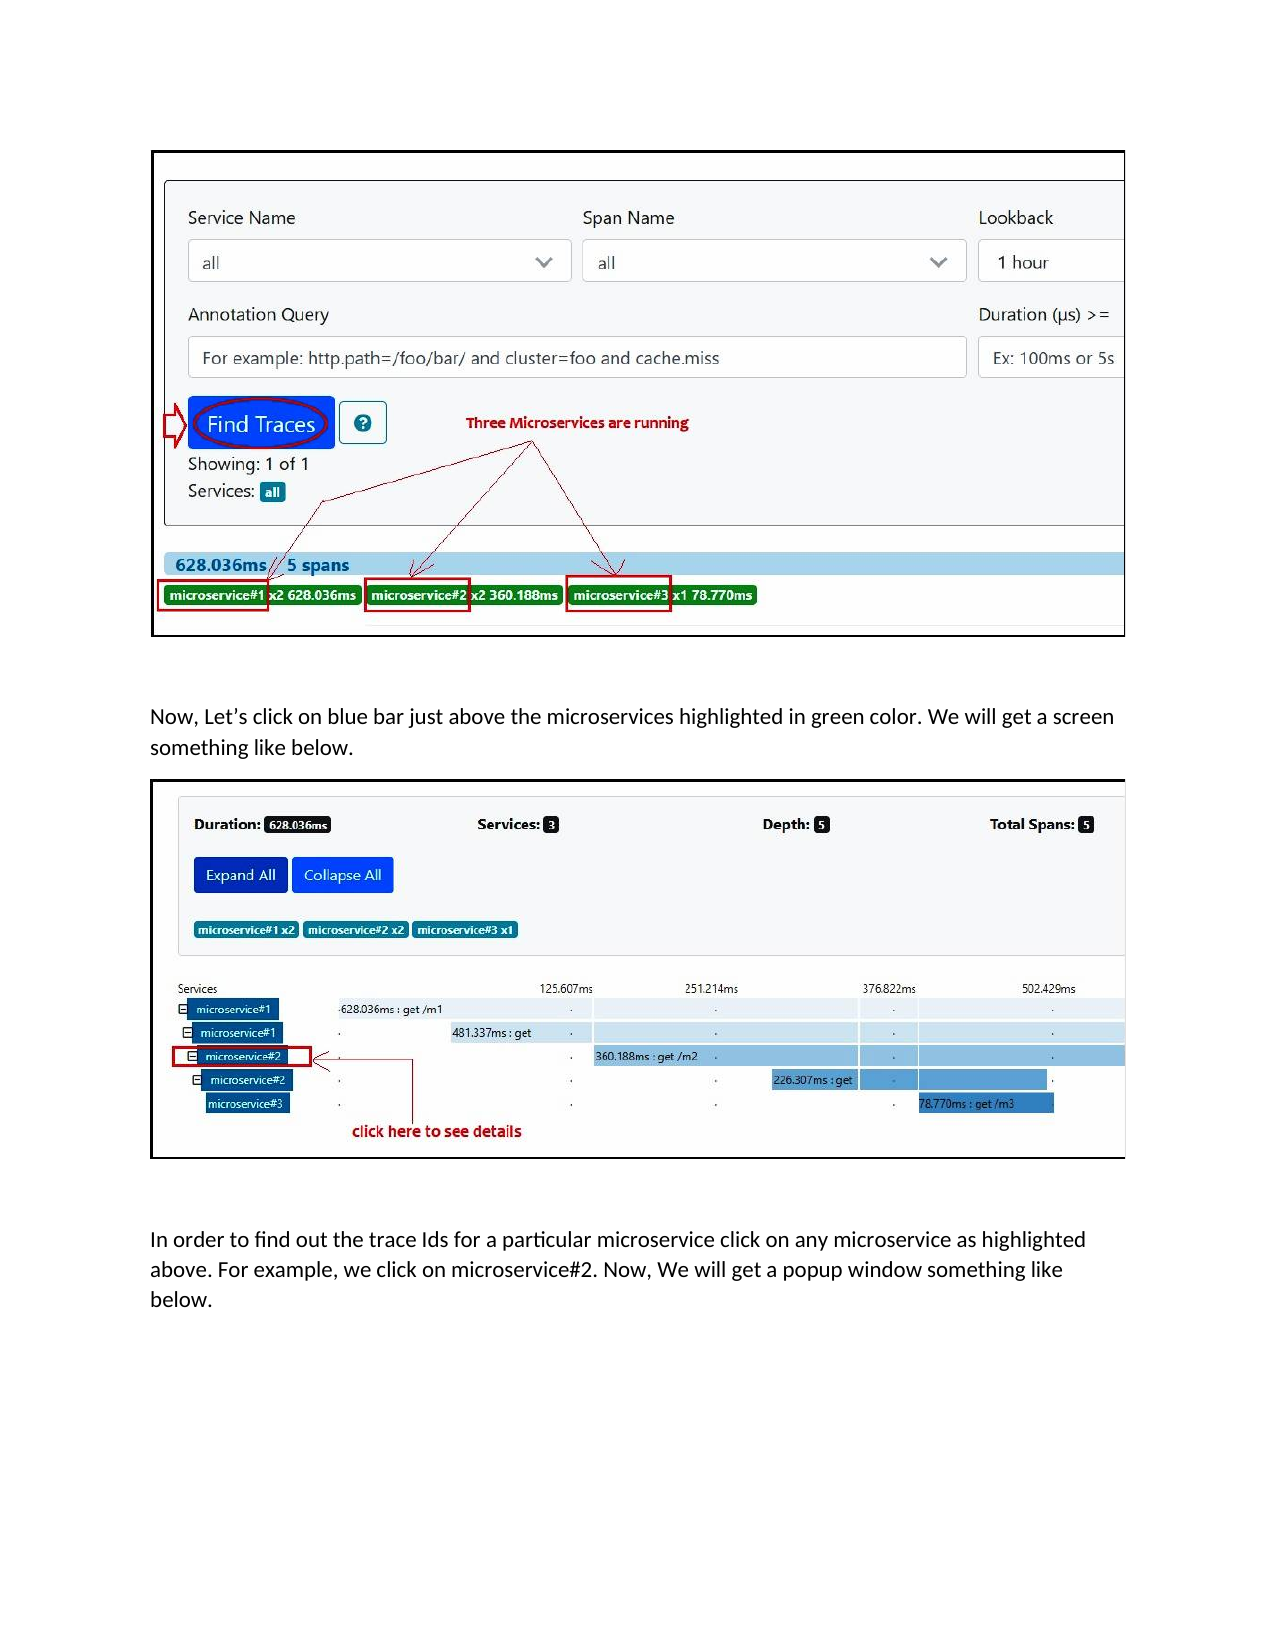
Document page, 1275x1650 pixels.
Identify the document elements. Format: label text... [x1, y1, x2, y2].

text Now, Let’s click on blue bar just above the microservices highlighted in green color. We will get a screen something like below. [150, 702, 1125, 761]
picture [150, 779, 1125, 1159]
picture [150, 150, 1125, 637]
text In order to find out the trace Ids for a particular microservice click on any microservice as highlighted above. For example, we click on microservice#2. Now, We will get a popup window something like below. [150, 1225, 1125, 1313]
